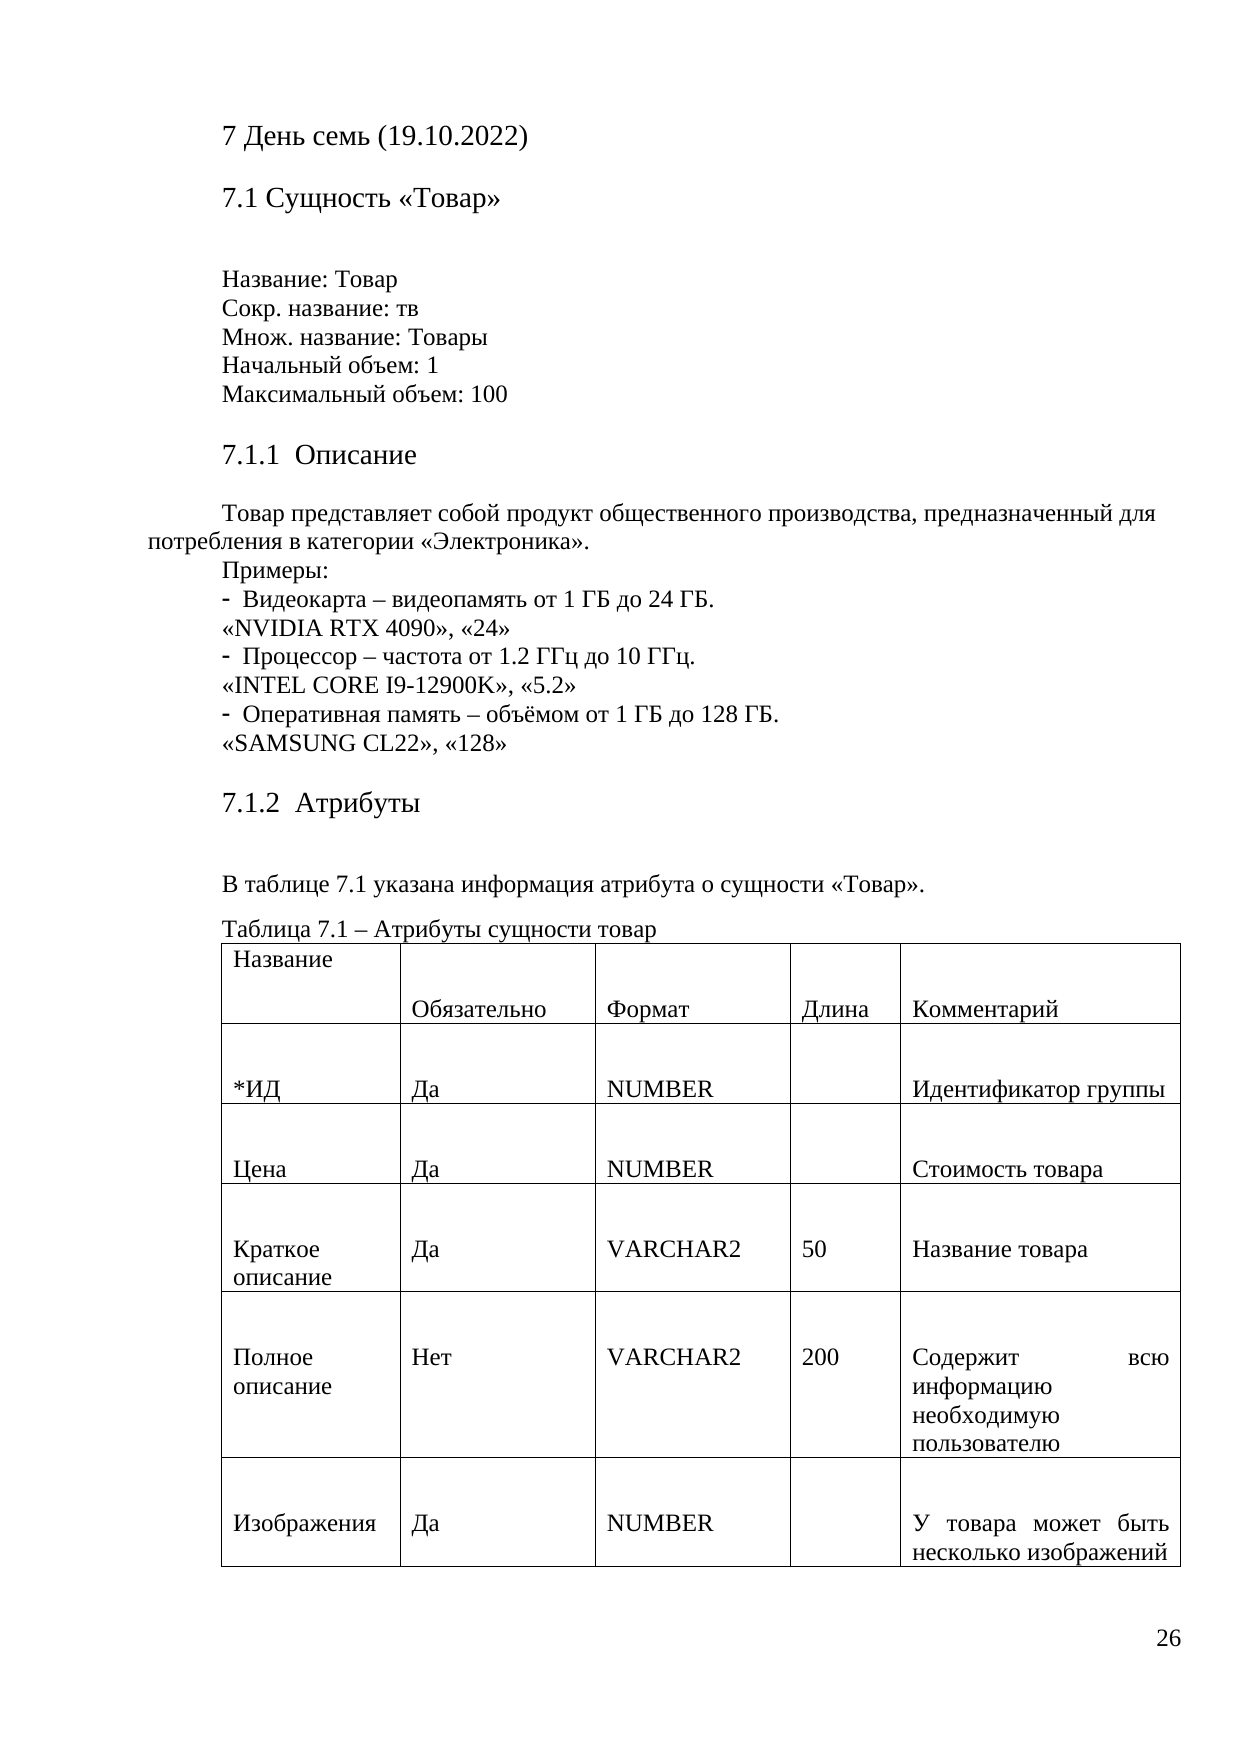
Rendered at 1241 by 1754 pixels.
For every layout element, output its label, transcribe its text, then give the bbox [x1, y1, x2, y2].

text Таблица 7.1 – Атрибуты сущности товар [222, 914, 1181, 943]
table_cell NUMBER [596, 1458, 790, 1566]
table_cell Да [401, 1458, 595, 1566]
table_header Название [222, 944, 400, 1023]
text «SAMSUNG CL22», «128» [222, 728, 1181, 756]
table_header Комментарий [901, 944, 1180, 1023]
subtitle Атрибуты [148, 786, 1181, 819]
table_cell [791, 1458, 900, 1566]
table_cell Нет [401, 1292, 595, 1457]
table_cell Да [401, 1104, 595, 1183]
text Множ. название: Товары [148, 322, 1181, 350]
text «INTEL CORE I9-12900K», «5.2» [222, 670, 1181, 699]
table_cell 200 [791, 1292, 900, 1457]
table_cell NUMBER [596, 1104, 790, 1183]
text Максимальный объем: 100 [148, 379, 1181, 408]
table_cell 50 [791, 1184, 900, 1291]
table_cell [791, 1104, 900, 1183]
table_cell Да [401, 1184, 595, 1291]
table_cell Идентификатор группы [901, 1024, 1180, 1103]
table_cell Изображения [222, 1458, 400, 1566]
subtitle День семь (19.10.2022) [148, 118, 1181, 151]
list Видеокарта – видеопамять от 1 ГБ до 24 ГБ. [222, 584, 1181, 613]
text Примеры: [148, 555, 1181, 584]
text Начальный объем: 1 [148, 350, 1181, 379]
table_cell VARCHAR2 [596, 1184, 790, 1291]
table_cell VARCHAR2 [596, 1292, 790, 1457]
table_cell Полное описание [222, 1292, 400, 1457]
text Товар представляет собой продукт общественного производства, предназначенный для потребления в категории «Электроника». [148, 498, 1181, 555]
table_cell Содержит всю информацию необходимую пользователю [901, 1292, 1180, 1457]
text Название: Товар [148, 264, 1181, 293]
subtitle Описание [148, 437, 1181, 471]
table_cell [791, 1024, 900, 1103]
table_header Формат [596, 944, 790, 1023]
table_cell *ИД [222, 1024, 400, 1103]
table_cell Да [401, 1024, 595, 1103]
table_header Длина [791, 944, 900, 1023]
table_cell Стоимость товара [901, 1104, 1180, 1183]
table_cell У товара может быть несколько изображений [901, 1458, 1180, 1566]
list Процессор – частота от 1.2 ГГц до 10 ГГц. [222, 641, 1181, 670]
text Сокр. название: тв [148, 293, 1181, 322]
table_header Обязательно [401, 944, 595, 1023]
subtitle Сущность «Товар» [148, 181, 1181, 214]
table_cell Название товара [901, 1184, 1180, 1291]
table_cell Цена [222, 1104, 400, 1183]
list Оперативная память – объёмом от 1 ГБ до 128 ГБ. [222, 699, 1181, 728]
table_cell NUMBER [596, 1024, 790, 1103]
table_cell Краткое описание [222, 1184, 400, 1291]
text В таблице 7.1 указана информация атрибута о сущности «Товар». [148, 869, 1181, 898]
text «NVIDIA RTX 4090», «24» [222, 613, 1181, 641]
